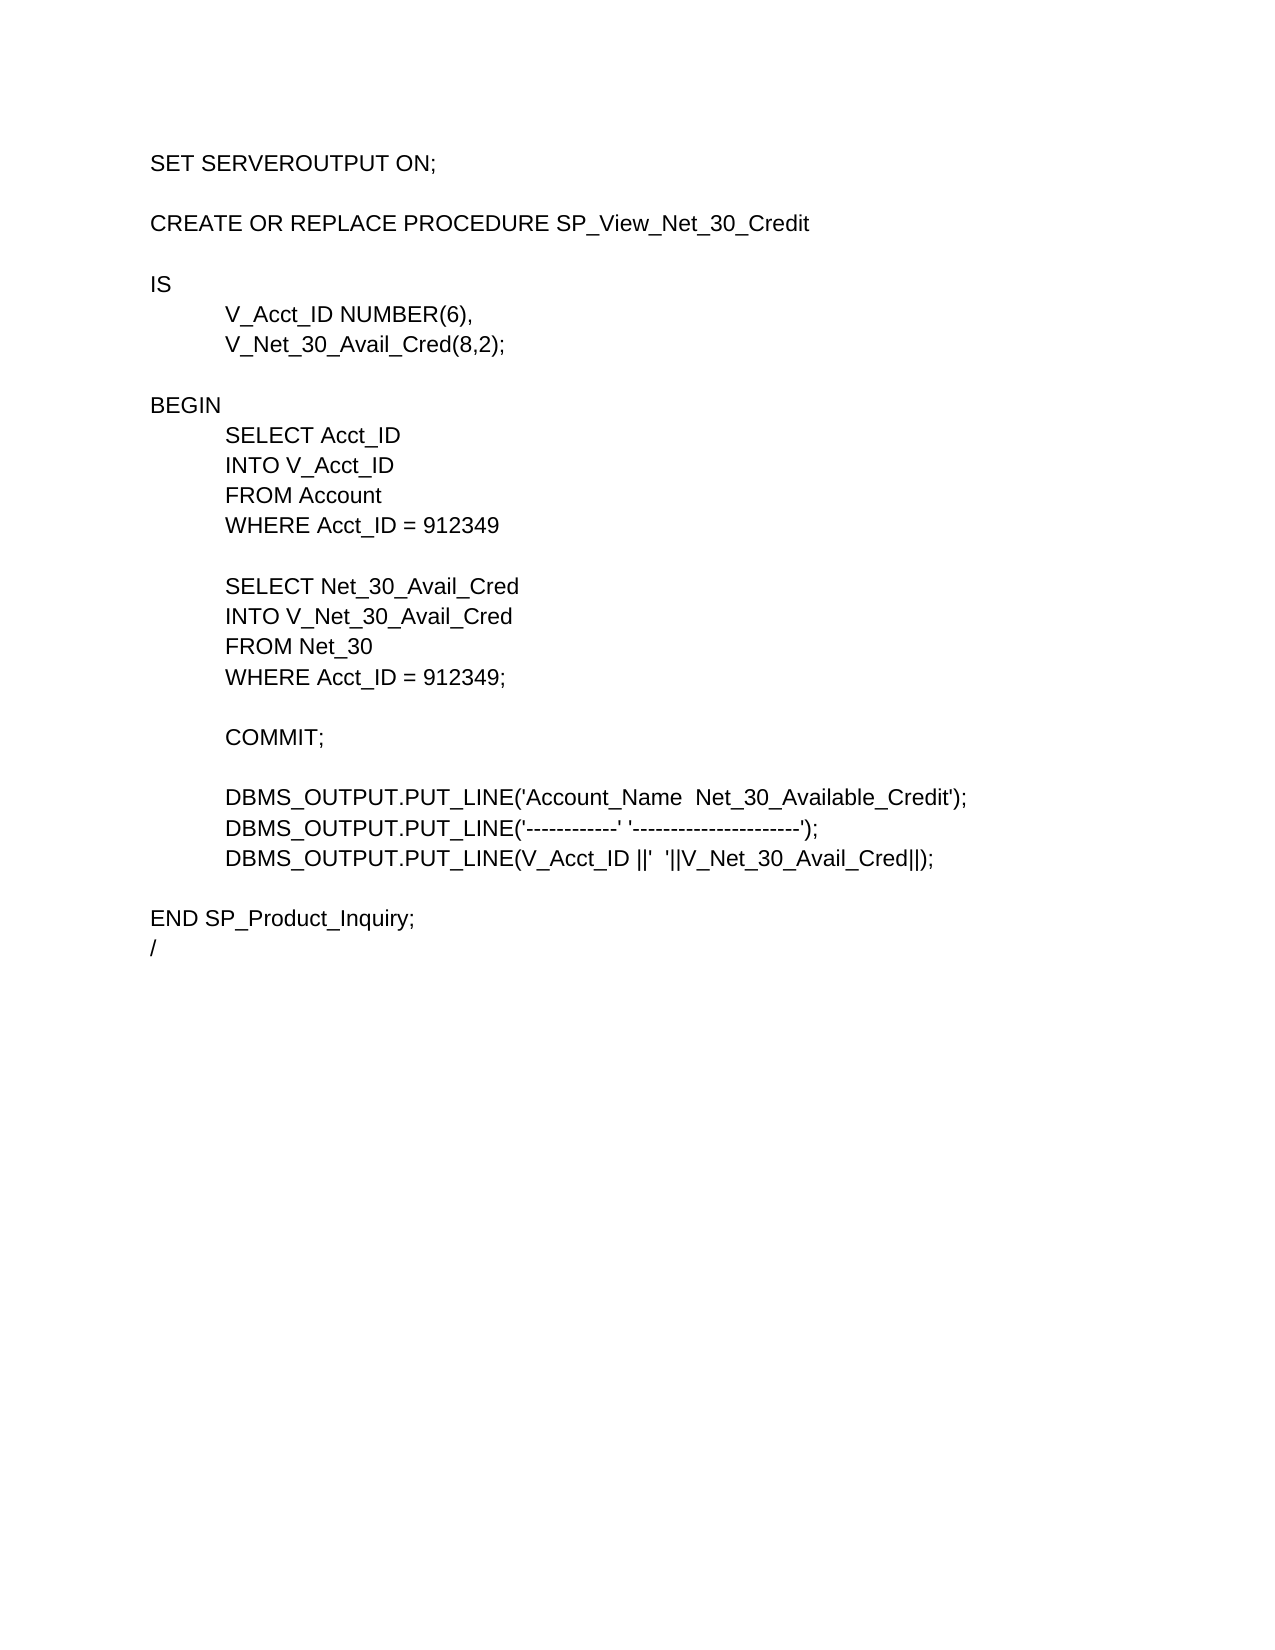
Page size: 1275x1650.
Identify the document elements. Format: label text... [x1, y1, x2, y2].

text DBMS_OUTPUT.PUT_LINE(V_Acct_ID ||' '||V_Net_30_Avail_Cred||); [150, 845, 1125, 871]
text END SP_Product_Inquiry; [150, 905, 1125, 932]
text COMMIT; [150, 724, 1125, 750]
text SET SERVEROUTPUT ON; [150, 150, 1125, 176]
text WHERE Acct_ID = 912349 [150, 512, 1125, 539]
text SELECT Net_30_Avail_Cred [150, 573, 1125, 599]
text V_Acct_ID NUMBER(6), [150, 301, 1125, 327]
text BEGIN [150, 392, 1125, 418]
text IS [150, 271, 1125, 297]
text FROM Account [150, 482, 1125, 509]
text DBMS_OUTPUT.PUT_LINE('------------' '----------------------'); [150, 814, 1125, 841]
text CREATE OR REPLACE PROCEDURE SP_View_Net_30_Credit [150, 210, 1125, 237]
text / [150, 935, 1125, 962]
text INTO V_Acct_ID [150, 452, 1125, 478]
text DBMS_OUTPUT.PUT_LINE('Account_Name Net_30_Available_Credit'); [150, 784, 1125, 811]
text V_Net_30_Avail_Cred(8,2); [150, 331, 1125, 358]
text WHERE Acct_ID = 912349; [150, 663, 1125, 690]
text FROM Net_30 [150, 633, 1125, 660]
text INTO V_Net_30_Avail_Cred [150, 603, 1125, 629]
text SELECT Acct_ID [150, 422, 1125, 448]
